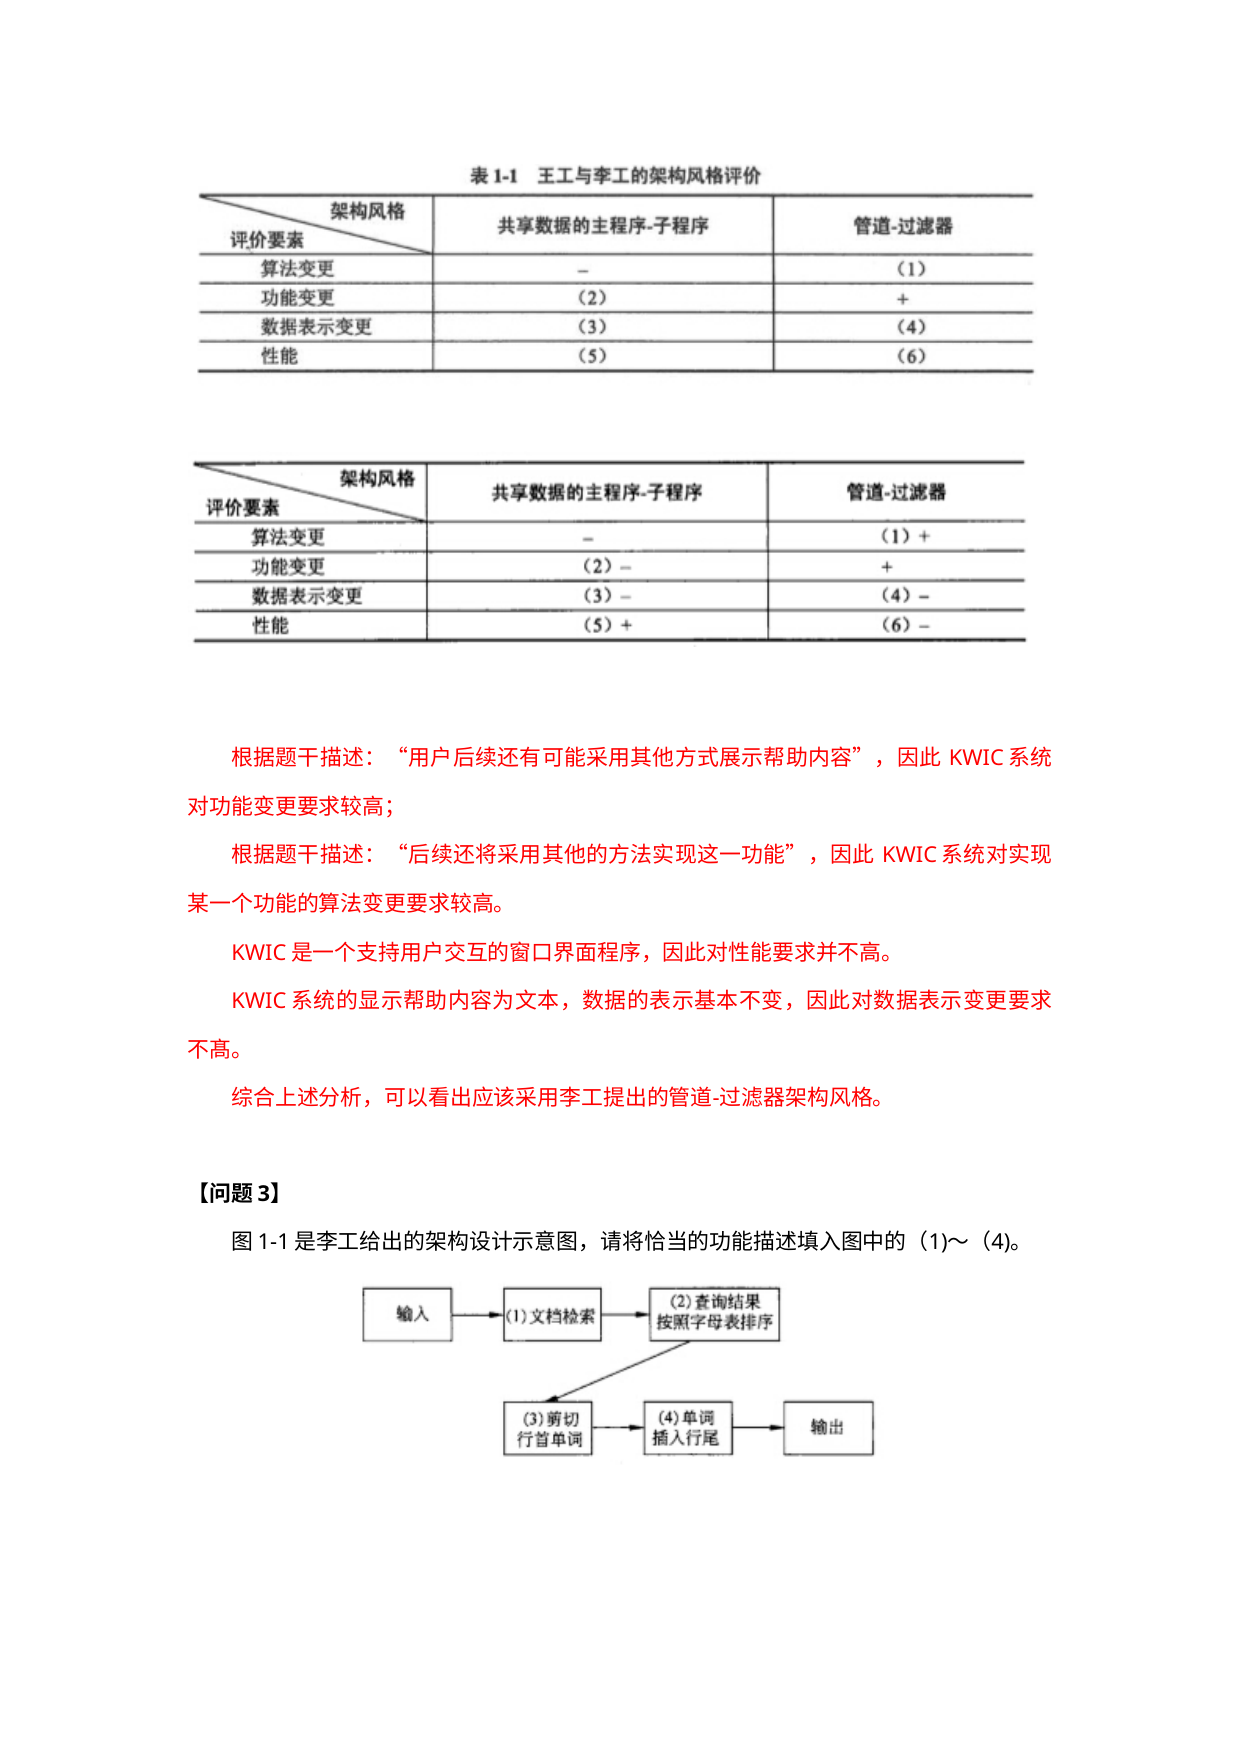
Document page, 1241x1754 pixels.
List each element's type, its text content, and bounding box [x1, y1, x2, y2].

picture [187, 451, 1028, 647]
text 图1-1是李工给出的架构设计示意图，请将恰当的功能描述填入图中的（1)〜（4)。 [187, 1224, 1053, 1256]
text 综合上述分析，可以看出应该采用李工提出的管道-过滤器架构风格。 [187, 1079, 1053, 1112]
picture [355, 1272, 885, 1471]
text KWIC是一个支持用户交互的窗口界面程序，因此对性能要求并不高。 [187, 934, 1053, 967]
picture [193, 164, 1045, 387]
text KWIC系统的显示帮助内容为文本，数据的表示基本不变，因此对数据表示变更要求不髙。 [187, 982, 1053, 1064]
text 根据题干描述：“用户后续还有可能采用其他方式展示帮助内容”，因此KWIC系统对功能变更要求较高； [187, 740, 1053, 821]
text 根据题干描述：“后续还将采用其他的方法实现这一功能”，因此KWIC系统对实现某一个功能的算法变更要求较高。 [187, 837, 1053, 918]
text 【问题3】 [187, 1175, 1053, 1208]
